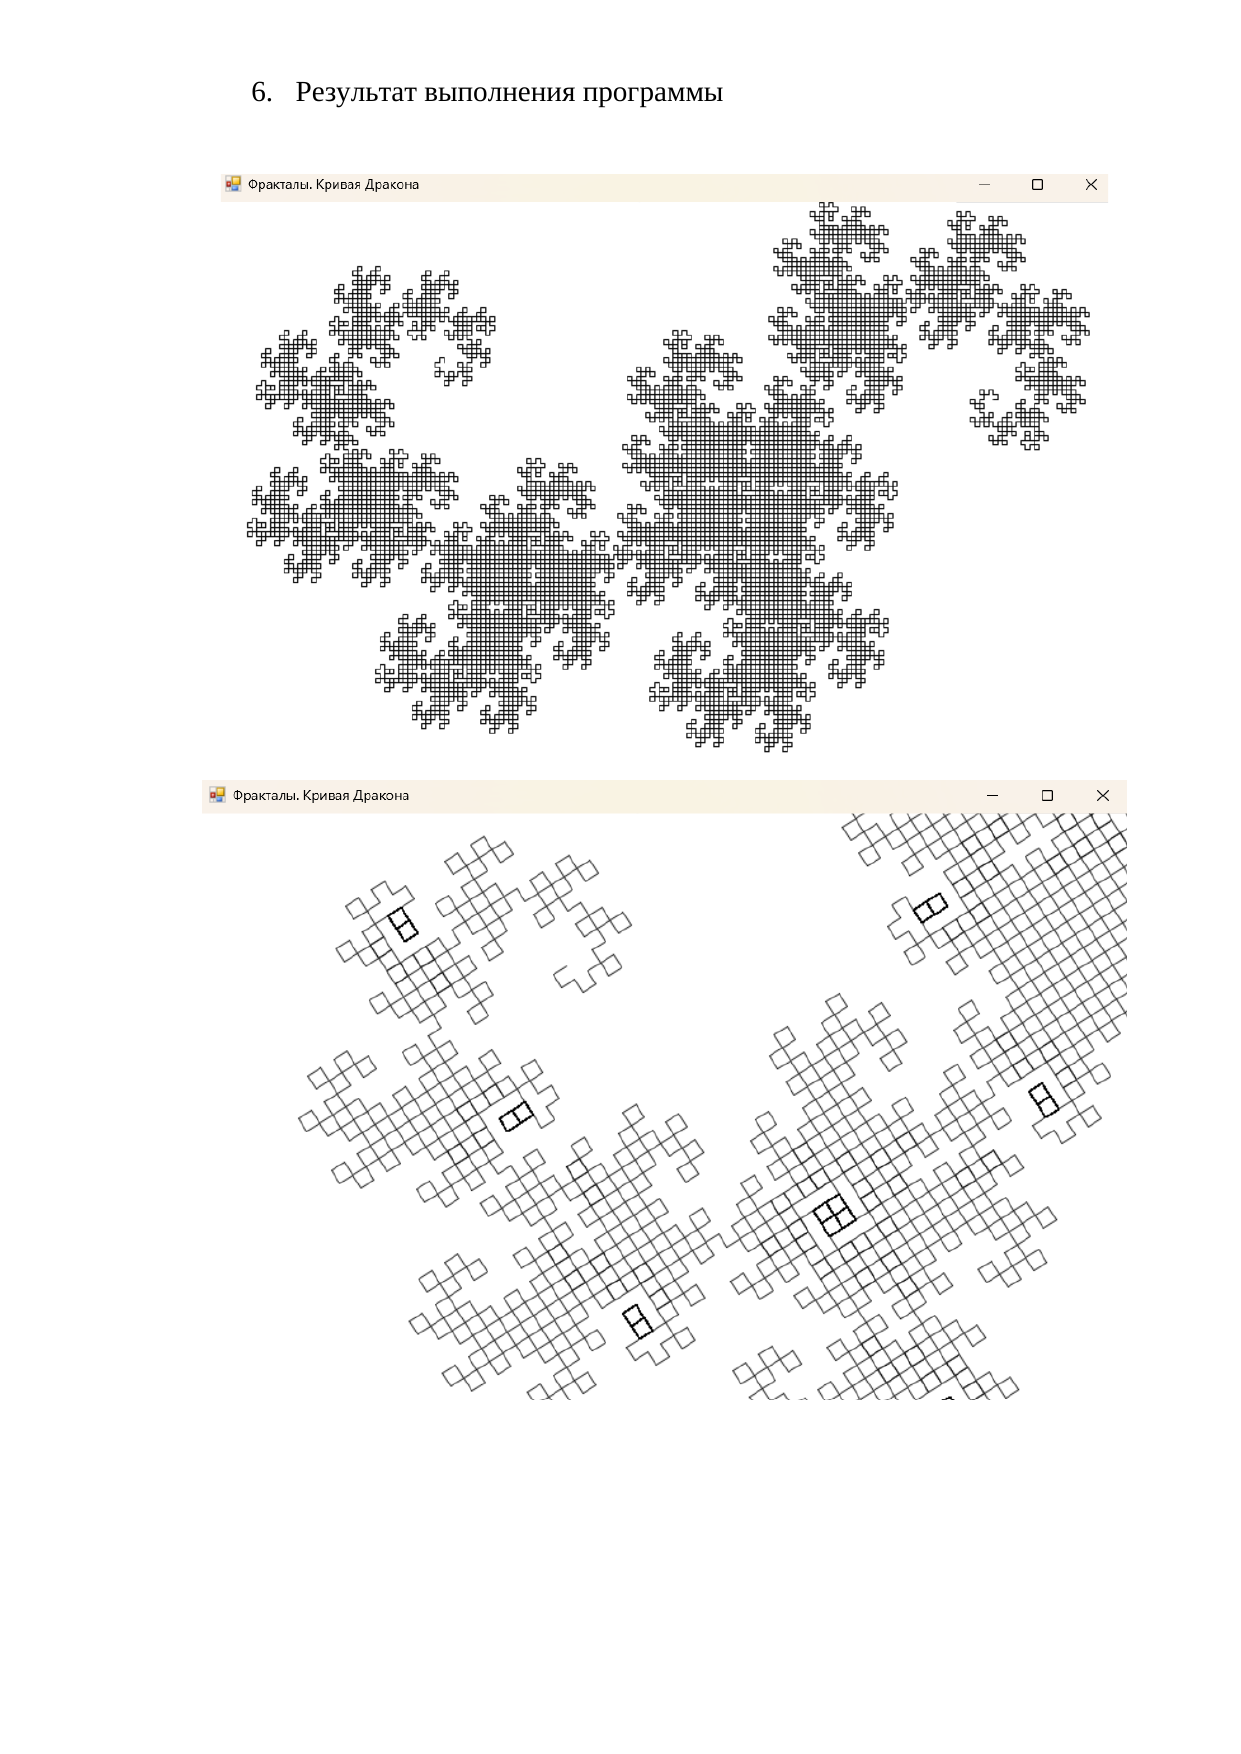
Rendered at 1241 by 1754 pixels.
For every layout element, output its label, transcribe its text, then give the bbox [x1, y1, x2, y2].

picture [202, 780, 1127, 1400]
list Результат выполнения программы [177, 74, 1152, 107]
picture [220, 174, 1109, 766]
